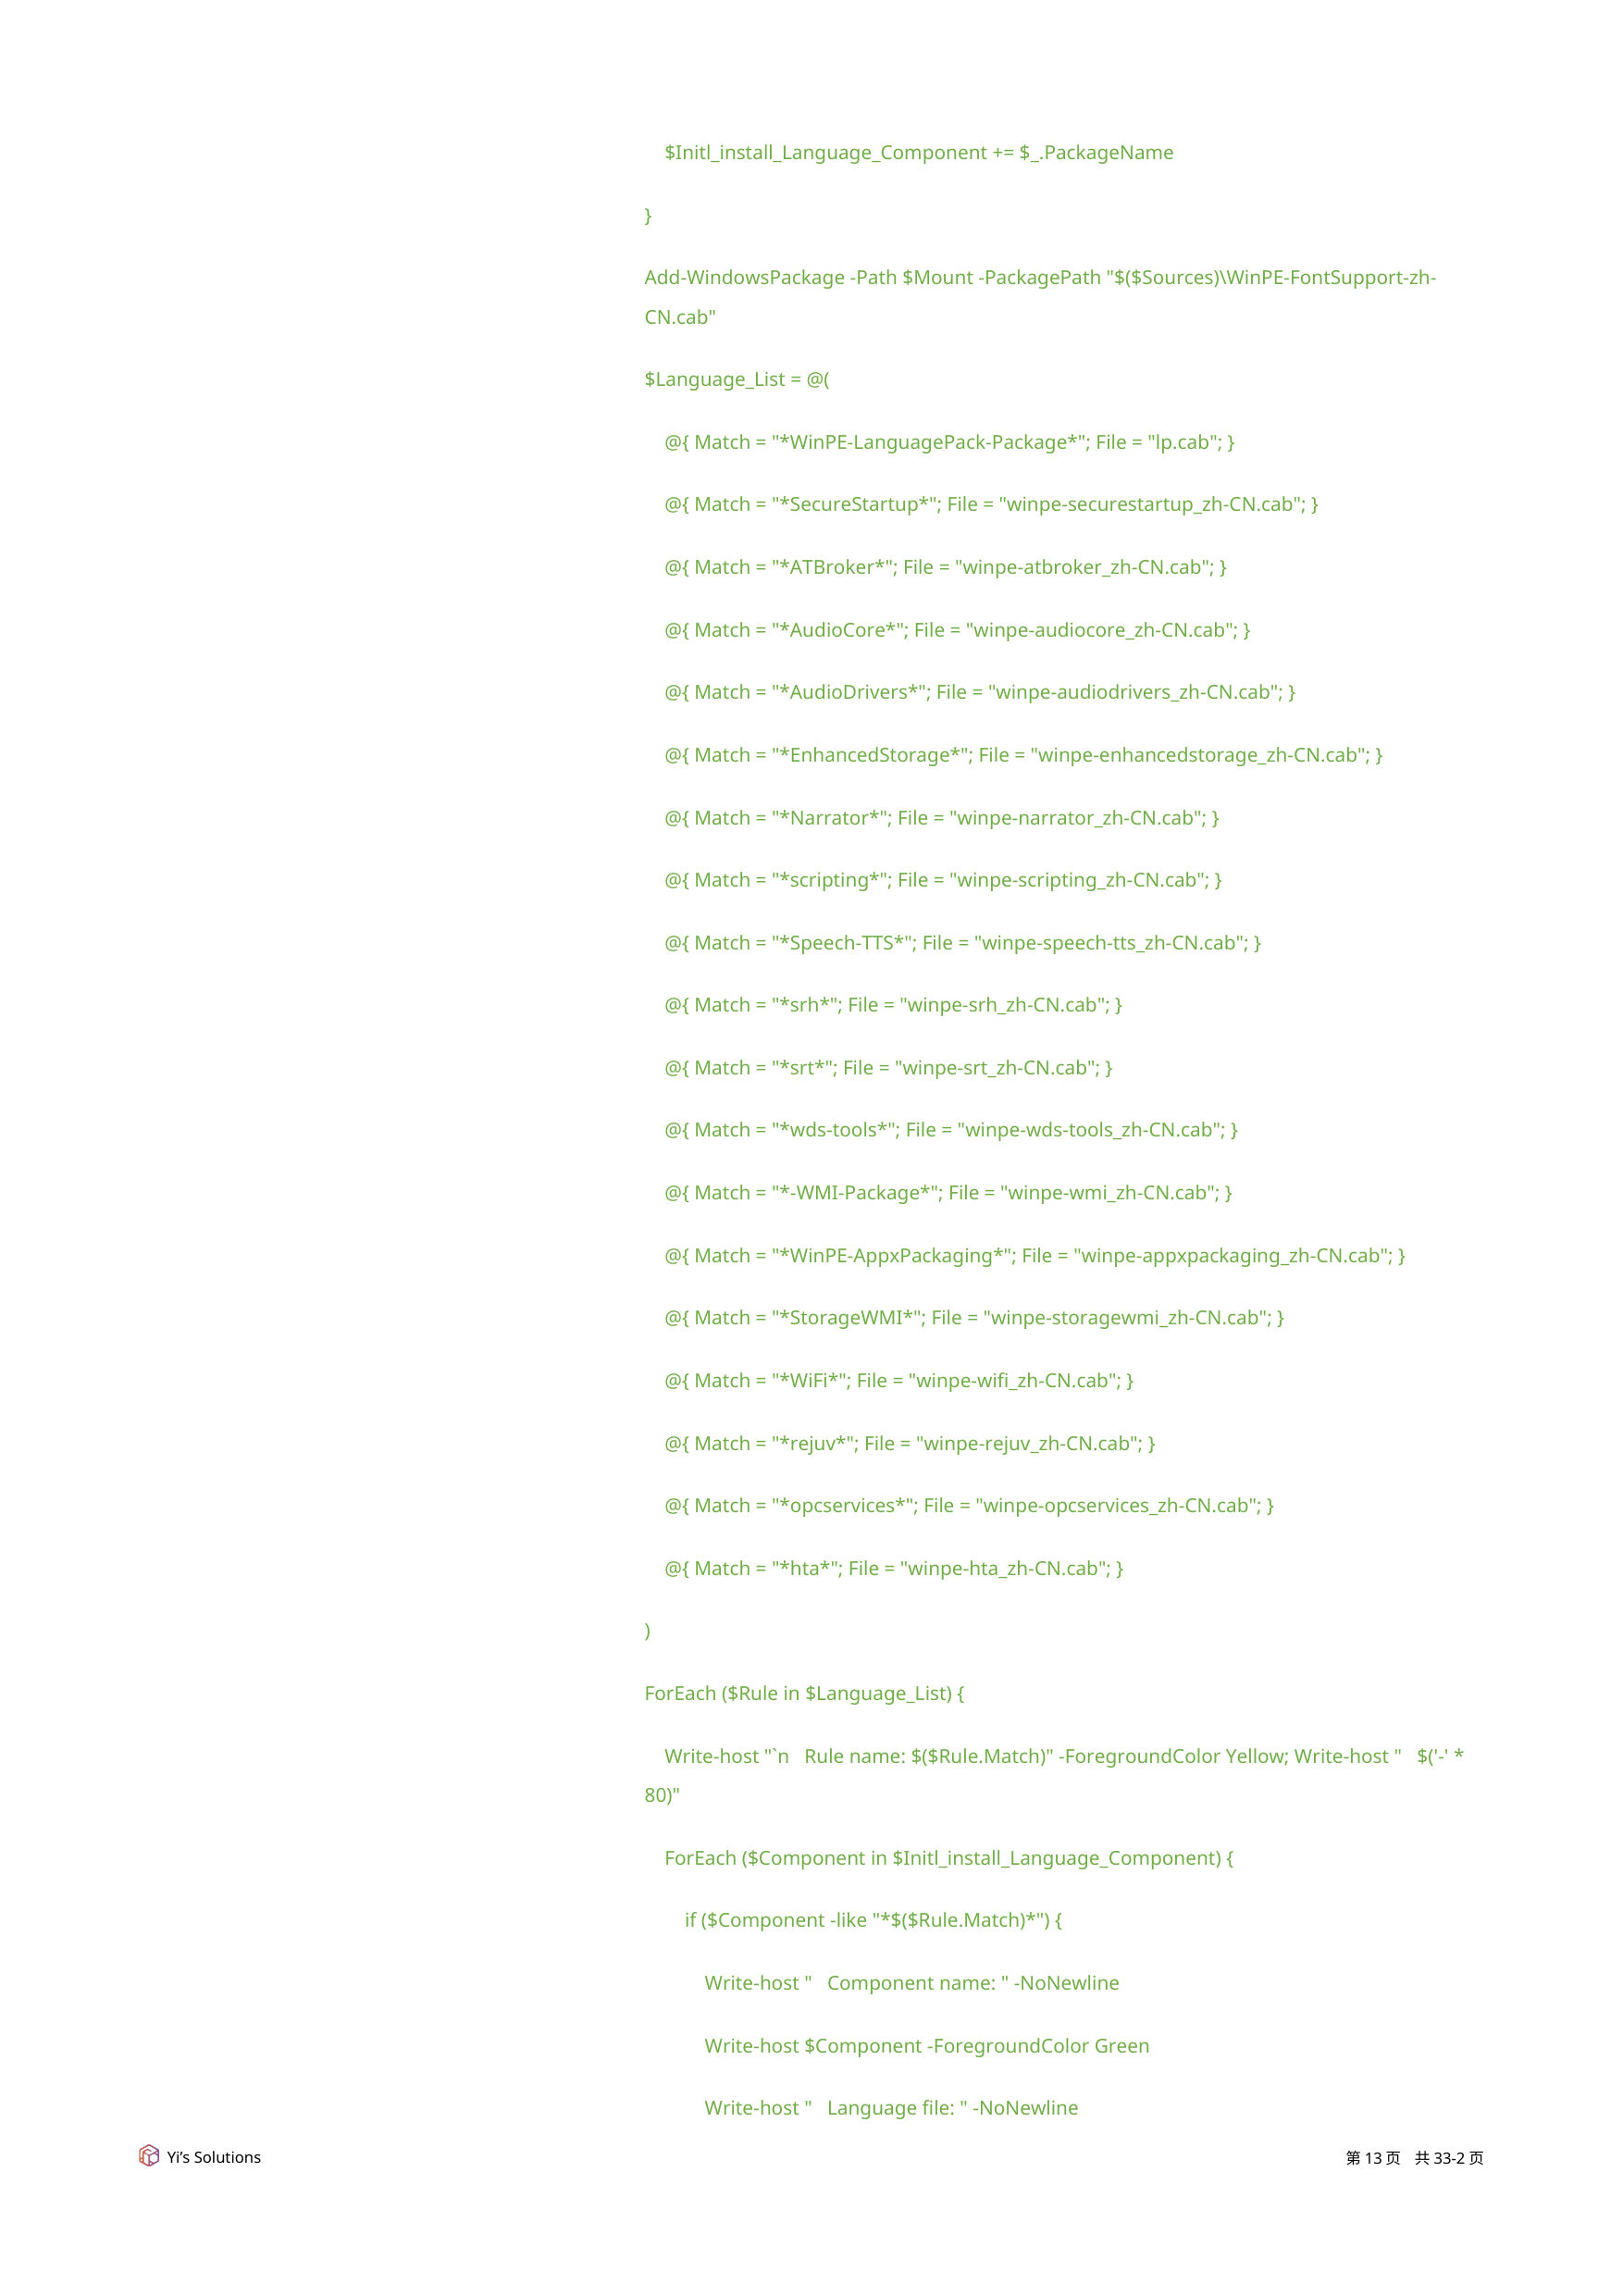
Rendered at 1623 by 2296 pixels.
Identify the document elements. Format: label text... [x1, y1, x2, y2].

text Write-host " Component name: " -NoNewline [644, 1969, 1484, 1996]
text @{ Match = "*EnhancedStorage*"; File = "winpe-enhancedstorage_zh-CN.cab"; } [644, 741, 1484, 767]
text @{ Match = "*rejuv*"; File = "winpe-rejuv_zh-CN.cab"; } [644, 1430, 1484, 1456]
text Write-host $Component -ForegroundColor Green [644, 2032, 1484, 2058]
text ForEach ($Component in $Initl_install_Language_Component) { [644, 1844, 1484, 1870]
text ForEach ($Rule in $Language_List) { [644, 1680, 1484, 1706]
text Write-host "`n Rule name: $($Rule.Match)" -ForegroundColor Yellow; Write-host " $('-' * 80)" [644, 1743, 1484, 1808]
picture [139, 2144, 159, 2166]
text @{ Match = "*WinPE-AppxPackaging*"; File = "winpe-appxpackaging_zh-CN.cab"; } [644, 1242, 1484, 1268]
text @{ Match = "*WiFi*"; File = "winpe-wifi_zh-CN.cab"; } [644, 1367, 1484, 1394]
text @{ Match = "*AudioDrivers*"; File = "winpe-audiodrivers_zh-CN.cab"; } [644, 678, 1484, 705]
text @{ Match = "*ATBroker*"; File = "winpe-atbroker_zh-CN.cab"; } [644, 553, 1484, 580]
text @{ Match = "*Narrator*"; File = "winpe-narrator_zh-CN.cab"; } [644, 804, 1484, 830]
text @{ Match = "*scripting*"; File = "winpe-scripting_zh-CN.cab"; } [644, 866, 1484, 893]
text Write-host " Language file: " -NoNewline [644, 2094, 1484, 2121]
text @{ Match = "*SecureStartup*"; File = "winpe-securestartup_zh-CN.cab"; } [644, 491, 1484, 517]
text Add-WindowsPackage -Path $Mount -PackagePath "$($Sources)\WinPE-FontSupport-zh-CN.cab" [644, 264, 1484, 329]
text @{ Match = "*wds-tools*"; File = "winpe-wds-tools_zh-CN.cab"; } [644, 1117, 1484, 1143]
text @{ Match = "*StorageWMI*"; File = "winpe-storagewmi_zh-CN.cab"; } [644, 1304, 1484, 1331]
text @{ Match = "*srh*"; File = "winpe-srh_zh-CN.cab"; } [644, 991, 1484, 1018]
text @{ Match = "*-WMI-Package*"; File = "winpe-wmi_zh-CN.cab"; } [644, 1179, 1484, 1206]
text if ($Component -like "*$($Rule.Match)*") { [644, 1907, 1484, 1933]
text @{ Match = "*opcservices*"; File = "winpe-opcservices_zh-CN.cab"; } [644, 1492, 1484, 1519]
text @{ Match = "*srt*"; File = "winpe-srt_zh-CN.cab"; } [644, 1054, 1484, 1080]
text @{ Match = "*Speech-TTS*"; File = "winpe-speech-tts_zh-CN.cab"; } [644, 929, 1484, 955]
text @{ Match = "*WinPE-LanguagePack-Package*"; File = "lp.cab"; } [644, 428, 1484, 454]
text $Language_List = @( [644, 366, 1484, 392]
text } [644, 202, 1484, 228]
text @{ Match = "*hta*"; File = "winpe-hta_zh-CN.cab"; } [644, 1555, 1484, 1581]
text ) [644, 1617, 1484, 1644]
text $Initl_install_Language_Component += $_.PackageName [644, 139, 1484, 165]
text @{ Match = "*AudioCore*"; File = "winpe-audiocore_zh-CN.cab"; } [644, 616, 1484, 642]
